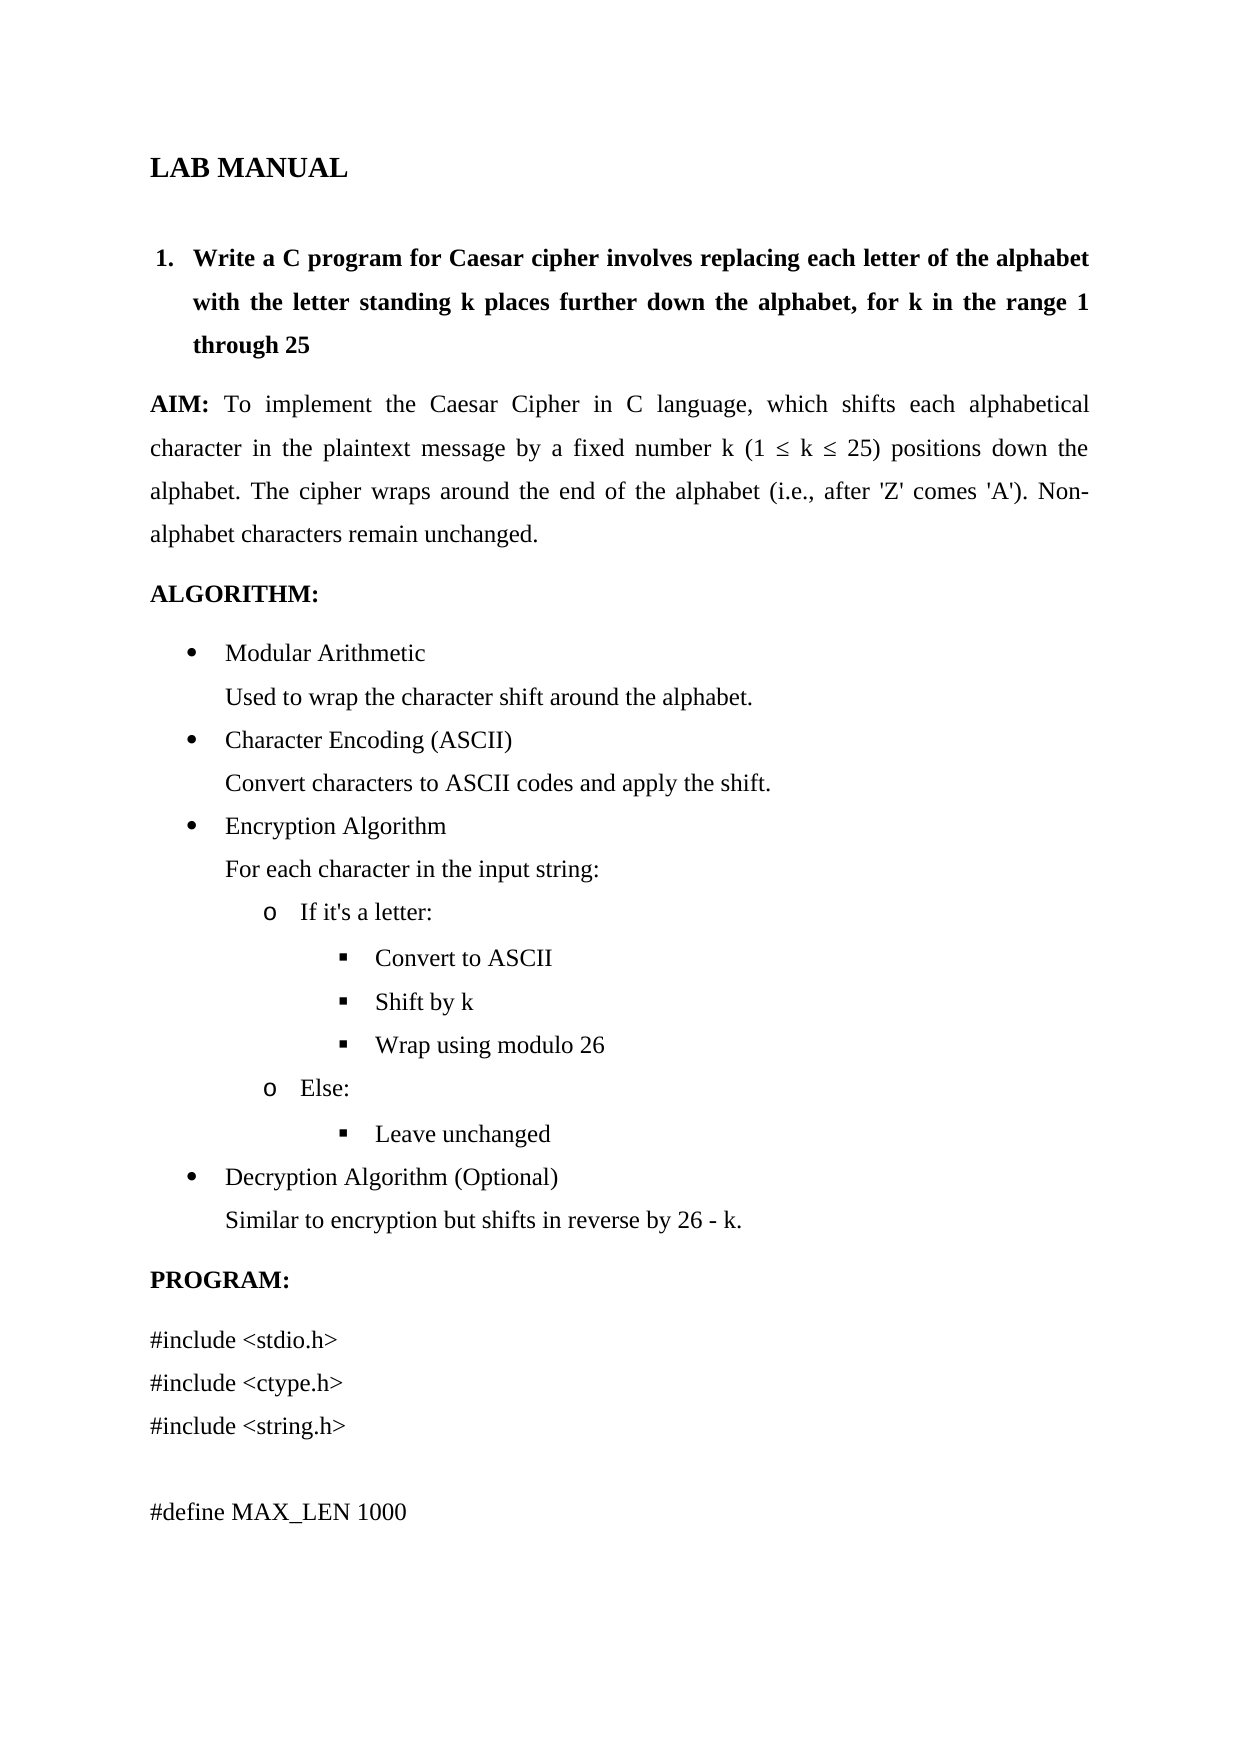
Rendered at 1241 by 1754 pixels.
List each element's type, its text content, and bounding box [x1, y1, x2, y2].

text LAB MANUAL [150, 150, 1090, 183]
list Shift by k [337, 987, 1090, 1015]
list For each character in the input string: [225, 854, 1090, 883]
list Decryption Algorithm (Optional) [187, 1162, 1090, 1191]
list Used to wrap the character shift around the alphabet. [225, 682, 1090, 710]
text ALGORITHM: [150, 579, 1090, 607]
text PROGRAM: [150, 1265, 1090, 1294]
list Modular Arithmetic [187, 638, 1090, 667]
list If it's a letter: [262, 897, 1090, 928]
text #include <string.h> [150, 1411, 1090, 1440]
list Encryption Algorithm [187, 811, 1090, 840]
list Convert characters to ASCII codes and apply the shift. [225, 768, 1090, 797]
text #include <ctype.h> [150, 1368, 1090, 1397]
list Convert to ASCII [337, 943, 1090, 972]
text AIM: To implement the Caesar Cipher in C language, which shifts each alphabetical character in the plaintext message by a fixed number k (1 ≤ k ≤ 25) positions down the alphabet. The cipher wraps around the end of the alphabet (i.e., after 'Z' comes 'A'). Non-alphabet characters remain unchanged. [150, 389, 1090, 548]
list Leave unchanged [337, 1119, 1090, 1148]
list Character Encoding (ASCII) [187, 725, 1090, 753]
list Similar to encryption but shifts in reverse by 26 - k. [225, 1205, 1090, 1234]
list Else: [262, 1073, 1090, 1104]
text #define MAX_LEN 1000 [150, 1497, 1090, 1526]
text #include <stdio.h> [150, 1325, 1090, 1354]
list Wrap using modulo 26 [337, 1030, 1090, 1058]
list Write a C program for Caesar cipher involves replacing each letter of the alphabet with the letter standing k places further down the alphabet, for k in the range 1 through 25 [155, 243, 1090, 358]
